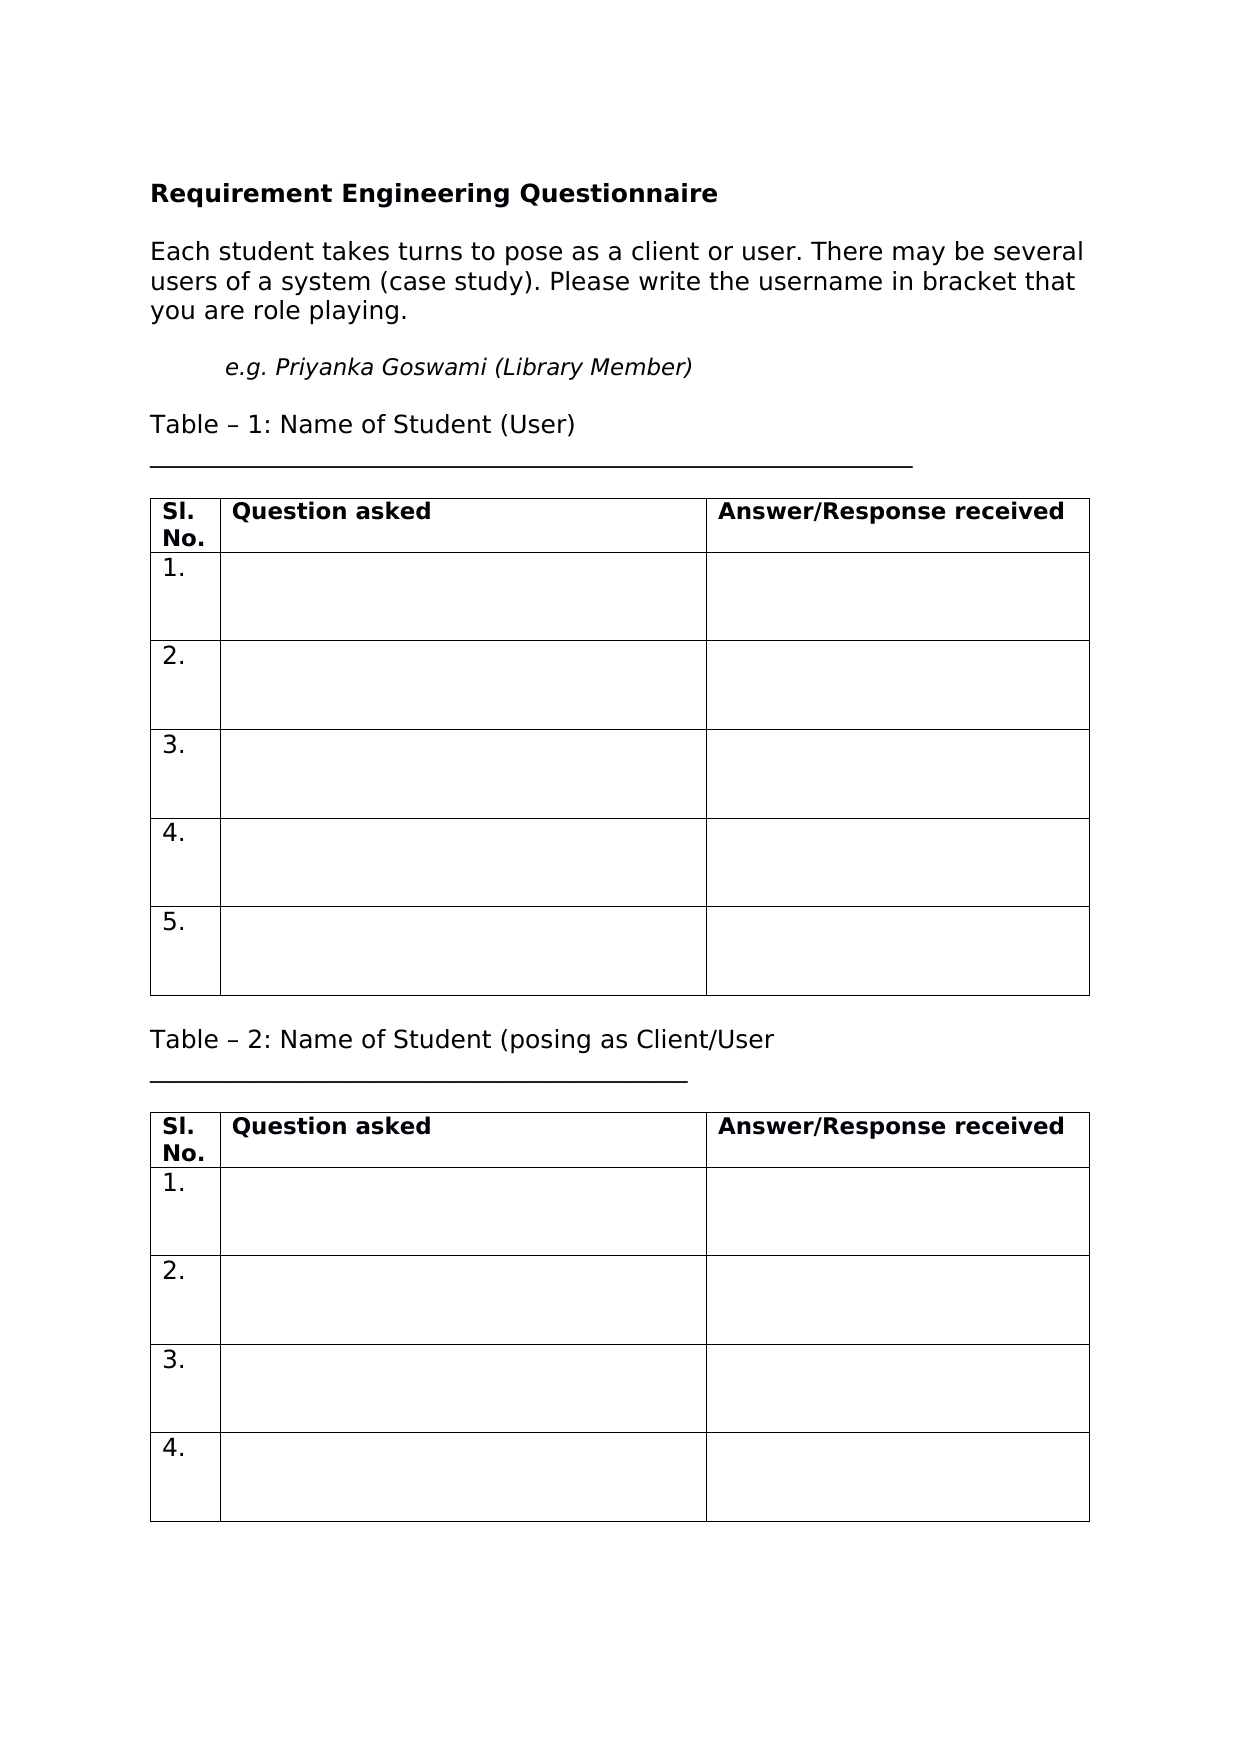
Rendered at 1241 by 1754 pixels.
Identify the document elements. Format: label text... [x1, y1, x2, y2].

table_cell 1. [151, 553, 220, 640]
table_cell [707, 730, 1089, 817]
table_header Sl. No. [151, 499, 220, 552]
table_cell [707, 1433, 1089, 1521]
table_cell 3. [151, 730, 220, 817]
text Table – 2: Name of Student (posing as Client/User ___________________________________________ [150, 1025, 1090, 1083]
text e.g. Priyanka Goswami (Library Member) [150, 354, 1090, 381]
table_cell [707, 553, 1089, 640]
table_cell 3. [151, 1345, 220, 1432]
table_header Answer/Response received [707, 1113, 1089, 1167]
text Requirement Engineering Questionnaire [150, 179, 1090, 208]
table_header Question asked [221, 1113, 706, 1167]
table_header Answer/Response received [707, 499, 1089, 552]
text Each student takes turns to pose as a client or user. There may be several users of a system (case study). Please write the username in bracket that you are role playing. [150, 237, 1090, 325]
table_cell [707, 641, 1089, 729]
table_cell [221, 819, 706, 906]
table_cell [221, 553, 706, 640]
table_cell [707, 1168, 1089, 1255]
table_cell [221, 730, 706, 817]
table_cell [221, 1168, 706, 1255]
table_cell [707, 1256, 1089, 1344]
table_cell [221, 1256, 706, 1344]
table_cell [707, 907, 1089, 994]
table_cell [221, 1345, 706, 1432]
table_cell 1. [151, 1168, 220, 1255]
table_header Sl. No. [151, 1113, 220, 1167]
table_cell [707, 1345, 1089, 1432]
table_cell 2. [151, 641, 220, 729]
table_cell 4. [151, 1433, 220, 1521]
table_cell [707, 819, 1089, 906]
table_cell 5. [151, 907, 220, 994]
text Table – 1: Name of Student (User) _____________________________________________________________ [150, 410, 1090, 468]
table_cell [221, 641, 706, 729]
table_header Question asked [221, 499, 706, 552]
table_cell [221, 1433, 706, 1521]
table_cell [221, 907, 706, 994]
table_cell 4. [151, 819, 220, 906]
table_cell 2. [151, 1256, 220, 1344]
